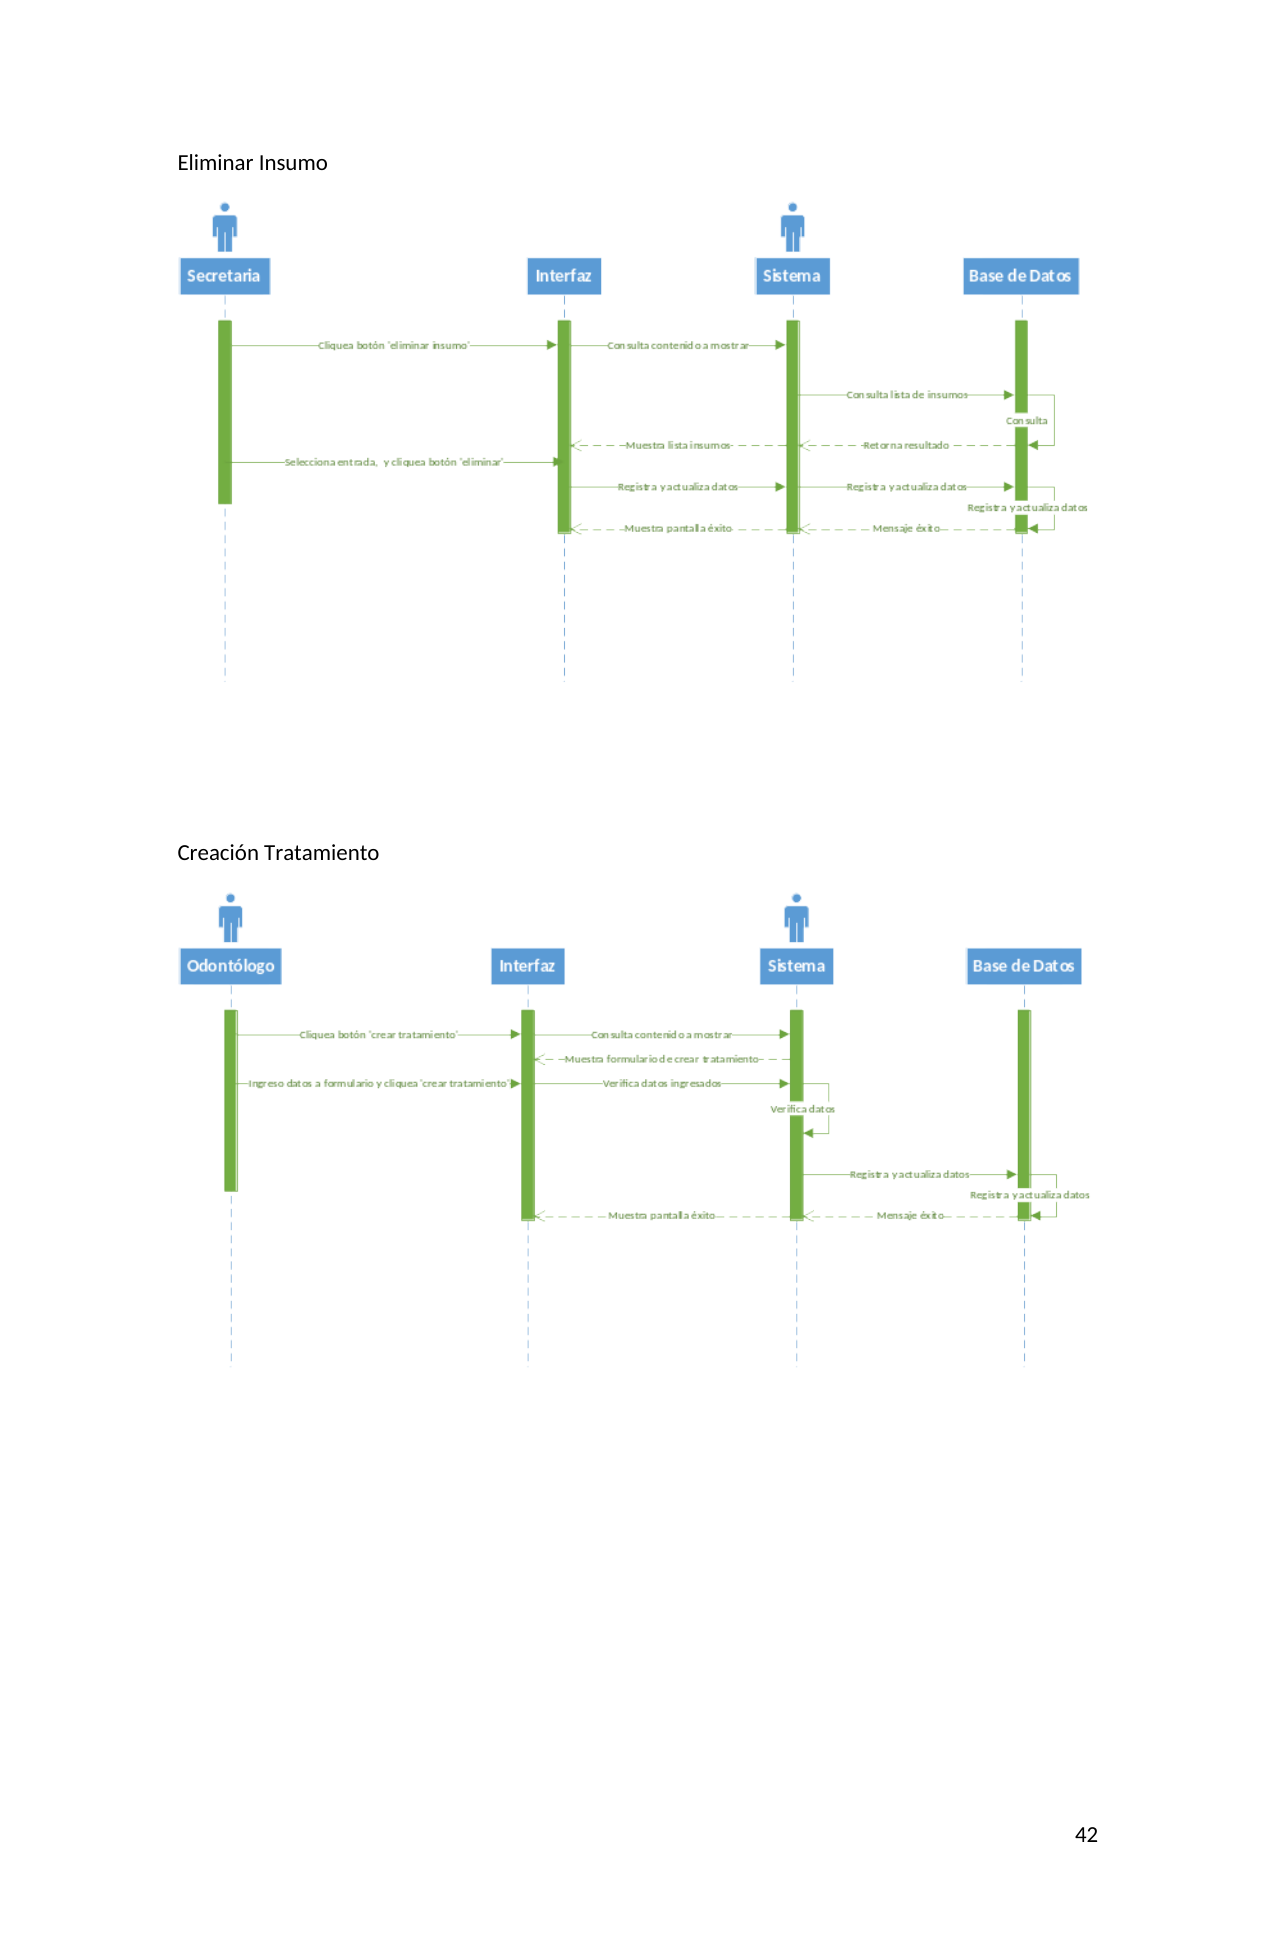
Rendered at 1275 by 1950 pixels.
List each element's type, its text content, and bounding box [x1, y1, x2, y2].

text Eliminar Insumo [177, 148, 1098, 176]
text Creación Tratamiento [177, 838, 1098, 866]
